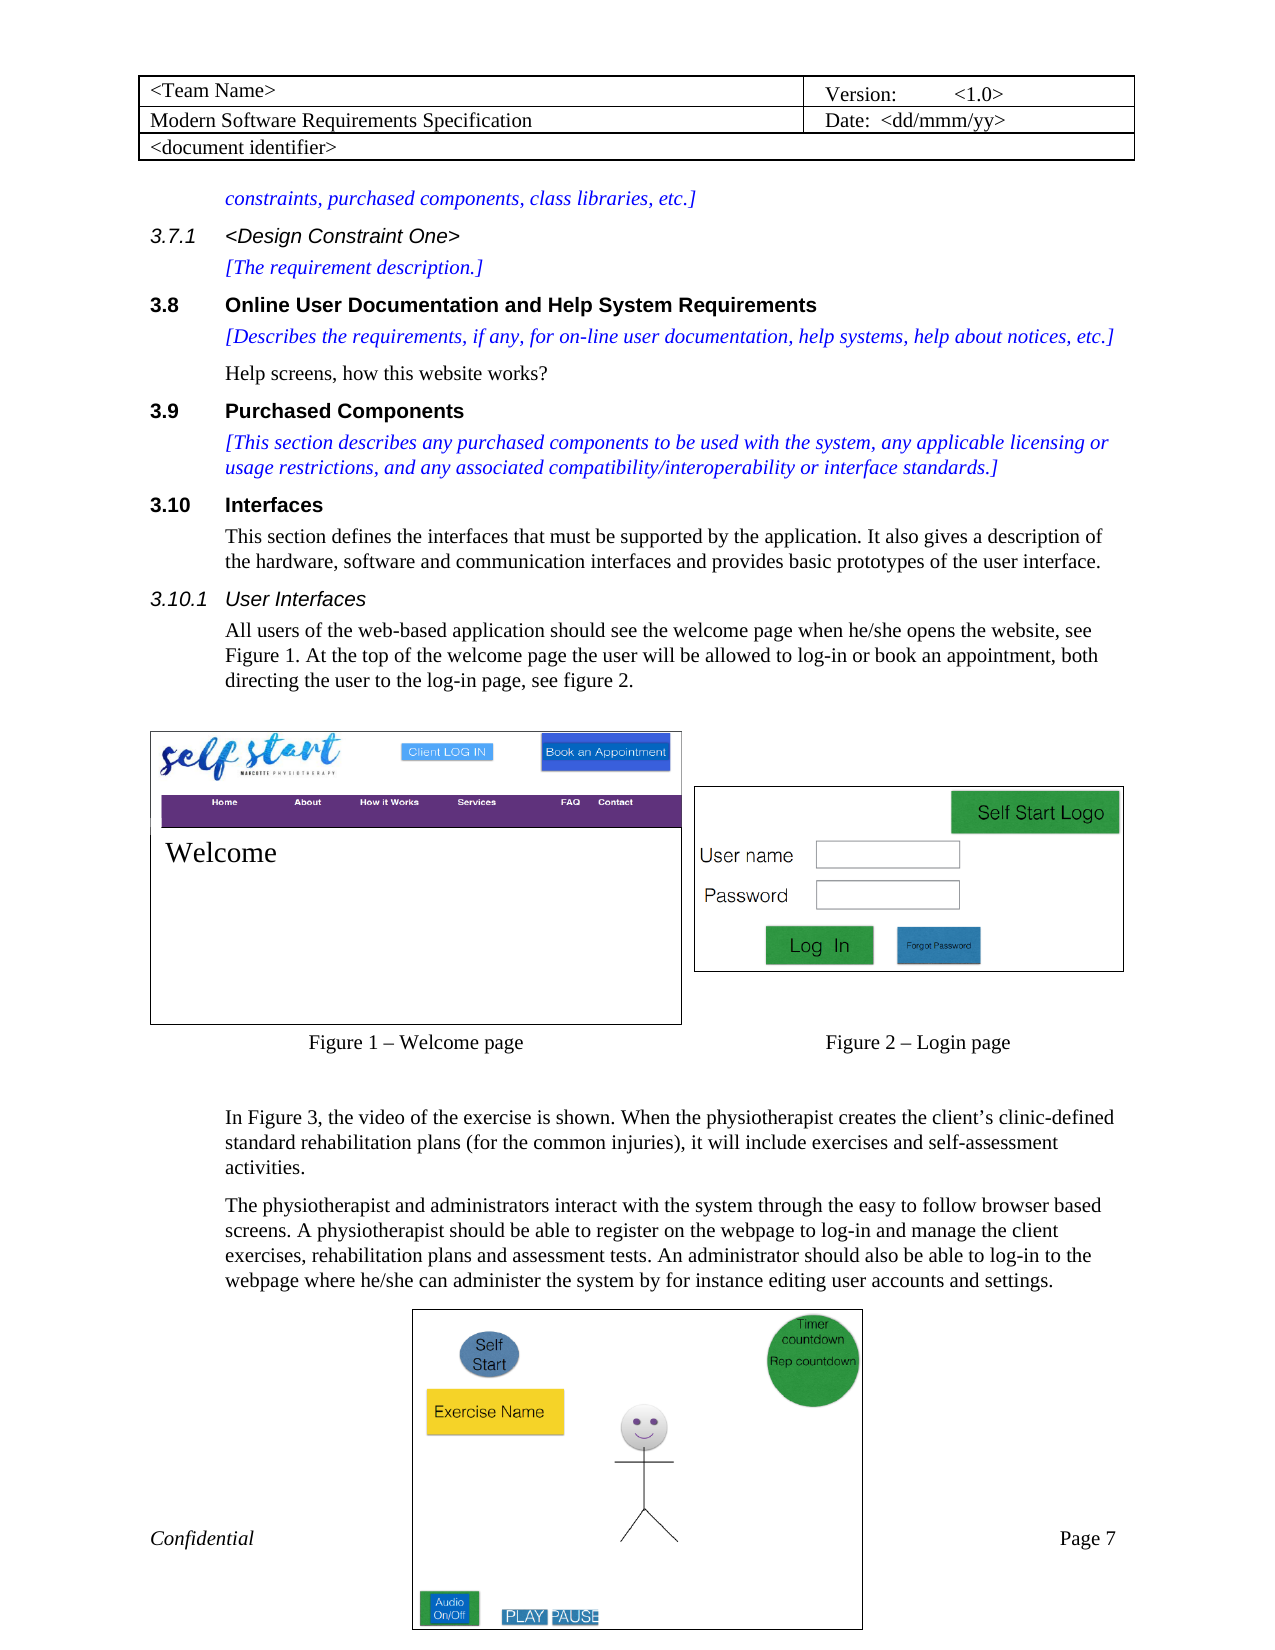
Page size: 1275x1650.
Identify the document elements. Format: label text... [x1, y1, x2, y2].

text This section defines the interfaces that must be supported by the application. It also gives a description of the hardware, software and communication interfaces and provides basic prototypes of the user interface. [225, 523, 1125, 573]
text Help screens, how this website works? [225, 360, 1125, 385]
text All users of the web-based application should see the welcome page when he/she opens the website, see Figure 1. At the top of the welcome page the user will be allowed to log-in or book an appointment, both directing the user to the log-in page, see figure 2. [225, 617, 1125, 692]
subtitle User Interfaces [150, 585, 1125, 610]
text [This section describes any purchased components to be used with the system, any applicable licensing or usage restrictions, and any associated compatibility/interoperability or interface standards.] [225, 429, 1125, 479]
text Figure 1 – Welcome page Figure 2 – Login page [225, 1029, 1125, 1054]
subtitle Online User Documentation and Help System Requirements [150, 292, 1125, 317]
text In Figure 3, the video of the exercise is shown. When the physiotherapist creates the client’s clinic-defined standard rehabilitation plans (for the common injuries), it will include exercises and self-assessment activities. [225, 1104, 1125, 1179]
picture [695, 787, 1123, 971]
picture [150, 731, 682, 827]
picture [413, 1310, 862, 1629]
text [225, 185, 1125, 210]
subtitle Interfaces [150, 492, 1125, 517]
subtitle <Design Constraint One> [150, 223, 1125, 248]
text [Describes the requirements, if any, for on-line user documentation, help systems, help about notices, etc.] [225, 323, 1125, 348]
text The physiotherapist and administrators interact with the system through the easy to follow browser based screens. A physiotherapist should be able to register on the webpage to log-in and manage the client exercises, rehabilitation plans and assessment tests. An administrator should also be able to log-in to the webpage where he/she can administer the system by for instance editing user accounts and settings. [225, 1192, 1125, 1292]
subtitle Purchased Components [150, 398, 1125, 423]
text [The requirement description.] [225, 254, 1125, 279]
